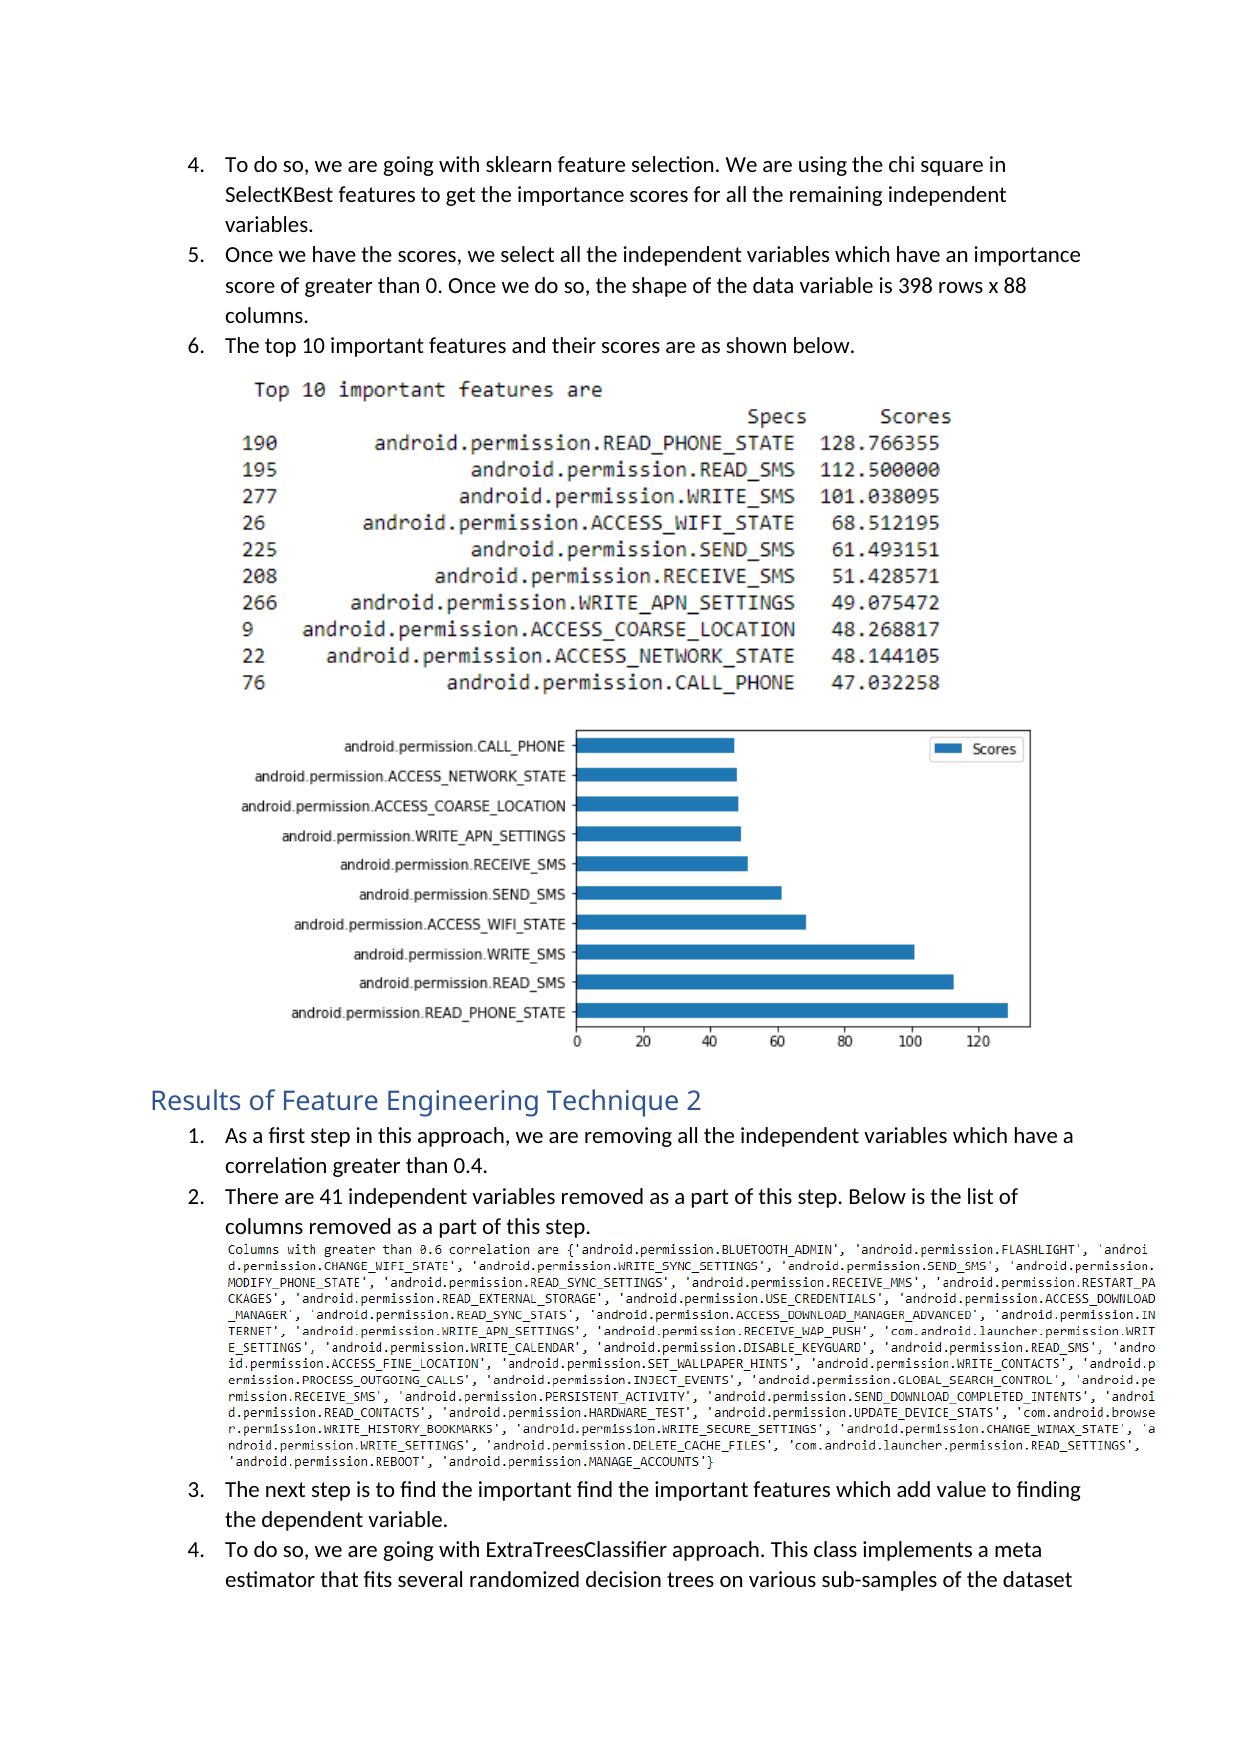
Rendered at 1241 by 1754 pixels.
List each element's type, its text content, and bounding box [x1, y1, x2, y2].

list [187, 1535, 1090, 1593]
picture [225, 361, 964, 710]
list The top 10 important features and their scores are as shown below. [187, 331, 1090, 359]
picture [225, 1242, 1166, 1473]
list Once we have the scores, we select all the independent variables which have an importance score of greater than 0. Once we do so, the shape of the data variable is 398 rows x 88 columns. [187, 241, 1090, 329]
list There are 41 independent variables removed as a part of this step. Below is the list of columns removed as a part of this step. [187, 1182, 1090, 1240]
list The next step is to find the important find the important features which add value to finding the dependent variable. [187, 1475, 1090, 1533]
list To do so, we are going with sklearn feature selection. We are using the chi square in SelectKBest features to get the importance scores for all the remaining independent variables. [187, 150, 1090, 238]
picture [225, 712, 1046, 1063]
subtitle Results of Feature Engineering Technique 2 [150, 1082, 1090, 1118]
list As a first step in this approach, we are removing all the independent variables which have a correlation greater than 0.4. [187, 1121, 1090, 1179]
